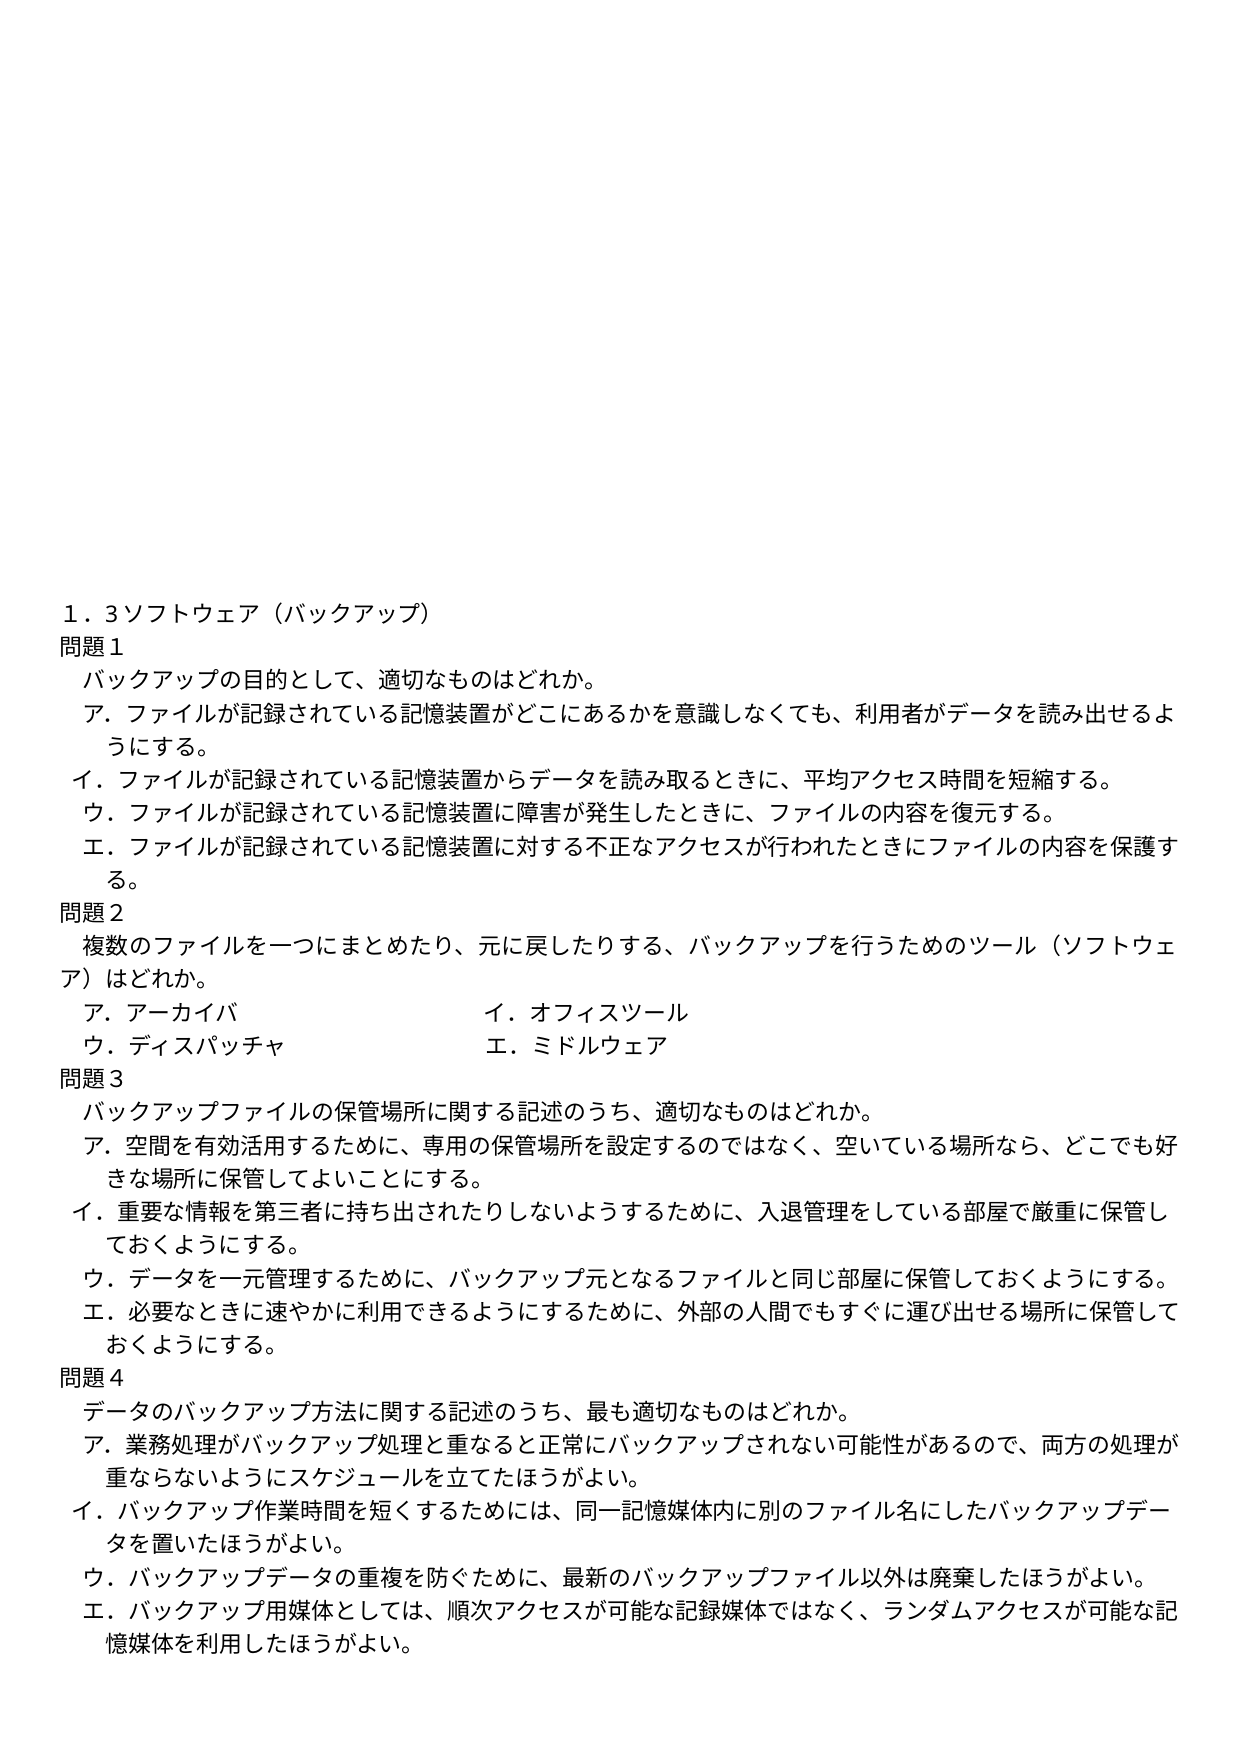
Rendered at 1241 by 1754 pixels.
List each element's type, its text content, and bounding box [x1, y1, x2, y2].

text ておくようにする。 [59, 1227, 1181, 1260]
text イ．ファイルが記録されている記憶装置からデータを読み取るときに、平均アクセス時間を短縮する。 [59, 762, 1181, 795]
text ウ．ファイルが記録されている記憶装置に障害が発生したときに、ファイルの内容を復元する。 [59, 795, 1181, 828]
text 問題４ [59, 1360, 1181, 1393]
text エ．バックアップ用媒体としては、順次アクセスが可能な記録媒体ではなく、ランダムアクセスが可能な記 [59, 1593, 1181, 1626]
text ア．ファイルが記録されている記憶装置がどこにあるかを意識しなくても、利用者がデータを読み出せるよ [59, 696, 1181, 729]
text 問題３ [59, 1061, 1181, 1094]
text おくようにする。 [59, 1327, 1181, 1360]
text エ．ファイルが記録されている記憶装置に対する不正なアクセスが行われたときにファイルの内容を保護す [59, 828, 1181, 862]
text タを置いたほうがよい。 [59, 1526, 1181, 1559]
text イ．重要な情報を第三者に持ち出されたりしないようするために、入退管理をしている部屋で厳重に保管し [59, 1194, 1181, 1227]
text ウ．バックアップデータの重複を防ぐために、最新のバックアップファイル以外は廃棄したほうがよい。 [59, 1559, 1181, 1593]
text 問題１ [59, 629, 1181, 662]
text データのバックアップ方法に関する記述のうち、最も適切なものはどれか。 [59, 1393, 1181, 1427]
text ア．空間を有効活用するために、専用の保管場所を設定するのではなく、空いている場所なら、どこでも好きな場所に保管してよいことにする。 [59, 1127, 1181, 1194]
text エ．必要なときに速やかに利用できるようにするために、外部の人間でもすぐに運び出せる場所に保管して [59, 1294, 1181, 1327]
text １．3ソフトウェア（バックアップ） [59, 596, 1181, 629]
text ア．業務処理がバックアップ処理と重なると正常にバックアップされない可能性があるので、両方の処理が重ならないようにスケジュールを立てたほうがよい。 [59, 1427, 1181, 1493]
text うにする。 [59, 729, 1181, 762]
text イ．バックアップ作業時間を短くするためには、同一記憶媒体内に別のファイル名にしたバックアップデー [59, 1493, 1181, 1526]
text る。 [59, 862, 1181, 895]
text ア．アーカイバ イ．オフィスツール [59, 994, 1181, 1028]
text ウ．データを一元管理するために、バックアップ元となるファイルと同じ部屋に保管しておくようにする。 [59, 1260, 1181, 1294]
text 問題２ [59, 895, 1181, 928]
text バックアップファイルの保管場所に関する記述のうち、適切なものはどれか。 [59, 1094, 1181, 1127]
text 憶媒体を利用したほうがよい。 [59, 1626, 1181, 1659]
text バックアップの目的として、適切なものはどれか。 [59, 662, 1181, 696]
text ウ．ディスパッチャ エ．ミドルウェア [59, 1028, 1181, 1061]
text 複数のファイルを一つにまとめたり、元に戻したりする、バックアップを行うためのツール（ソフトウェア）はどれか。 [59, 928, 1181, 994]
